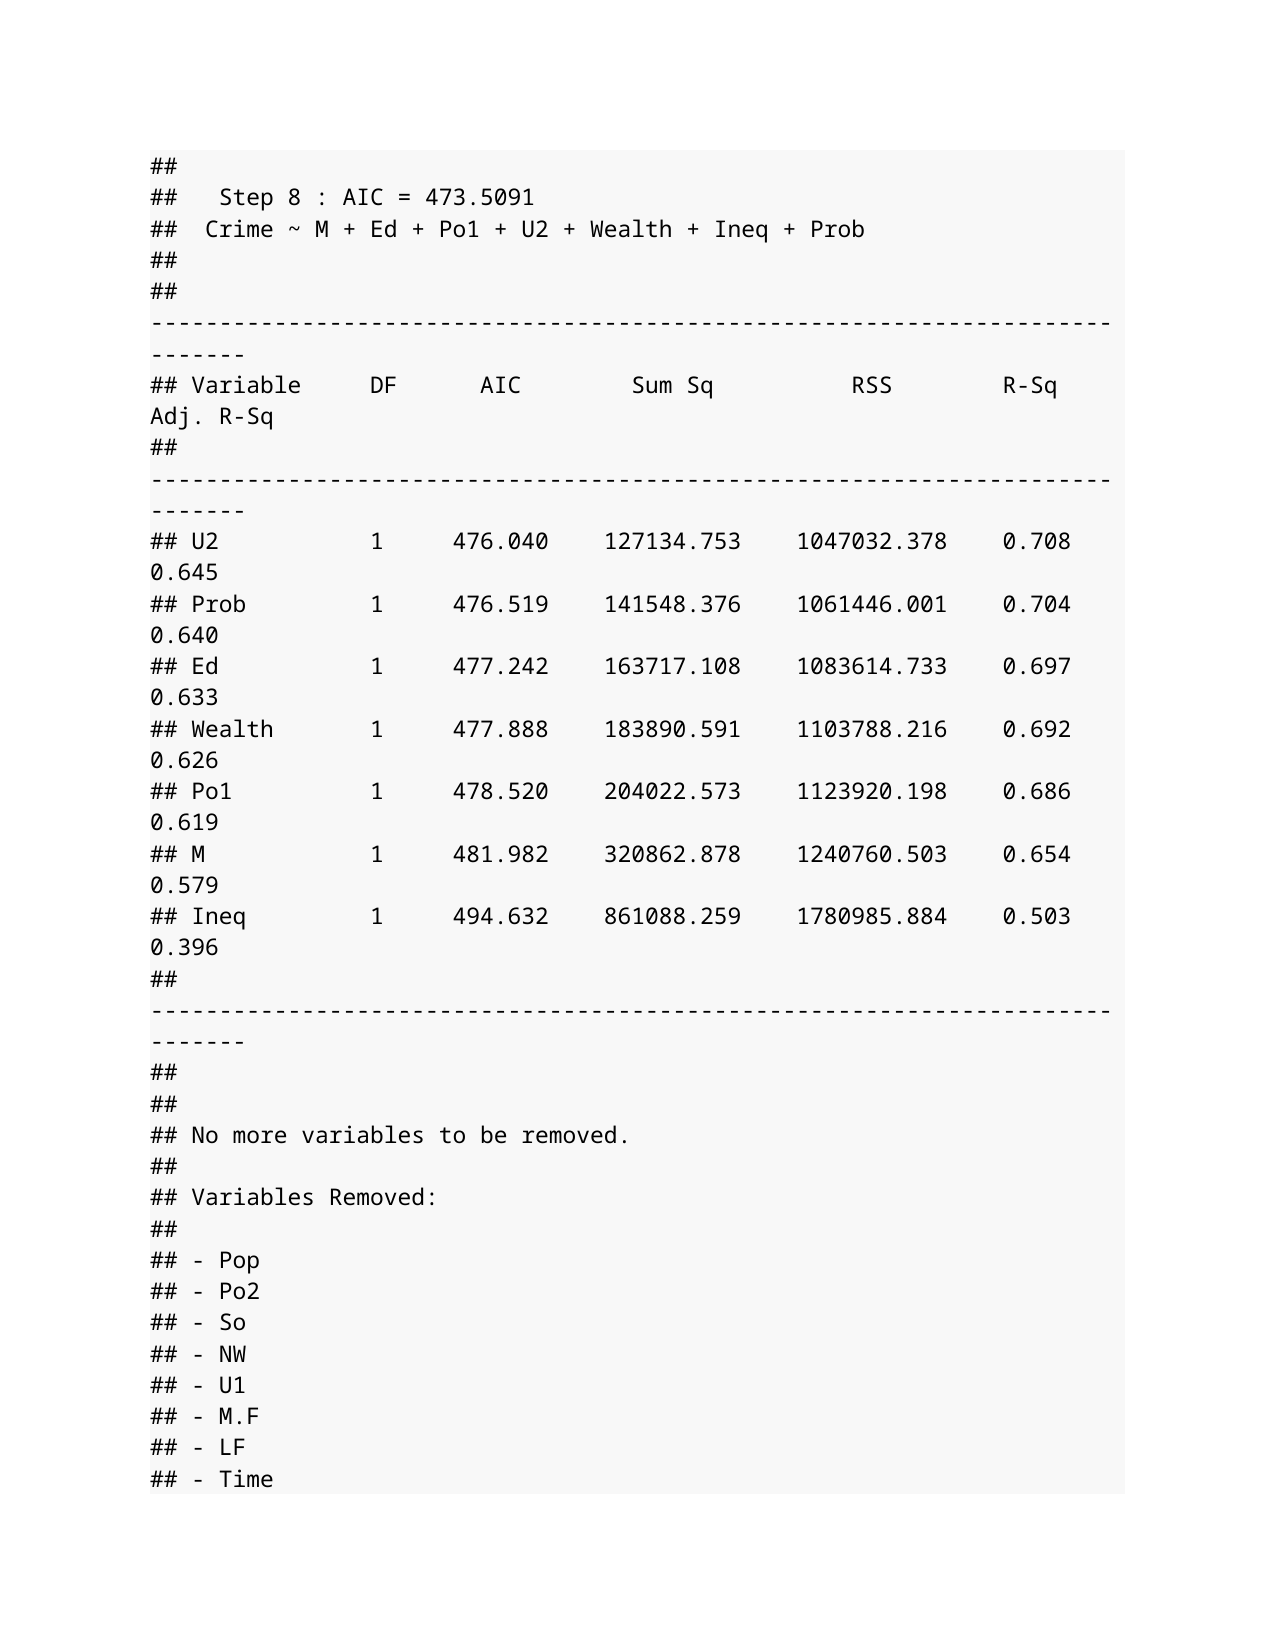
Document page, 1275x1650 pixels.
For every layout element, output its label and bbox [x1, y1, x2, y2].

text [150, 150, 1125, 1494]
